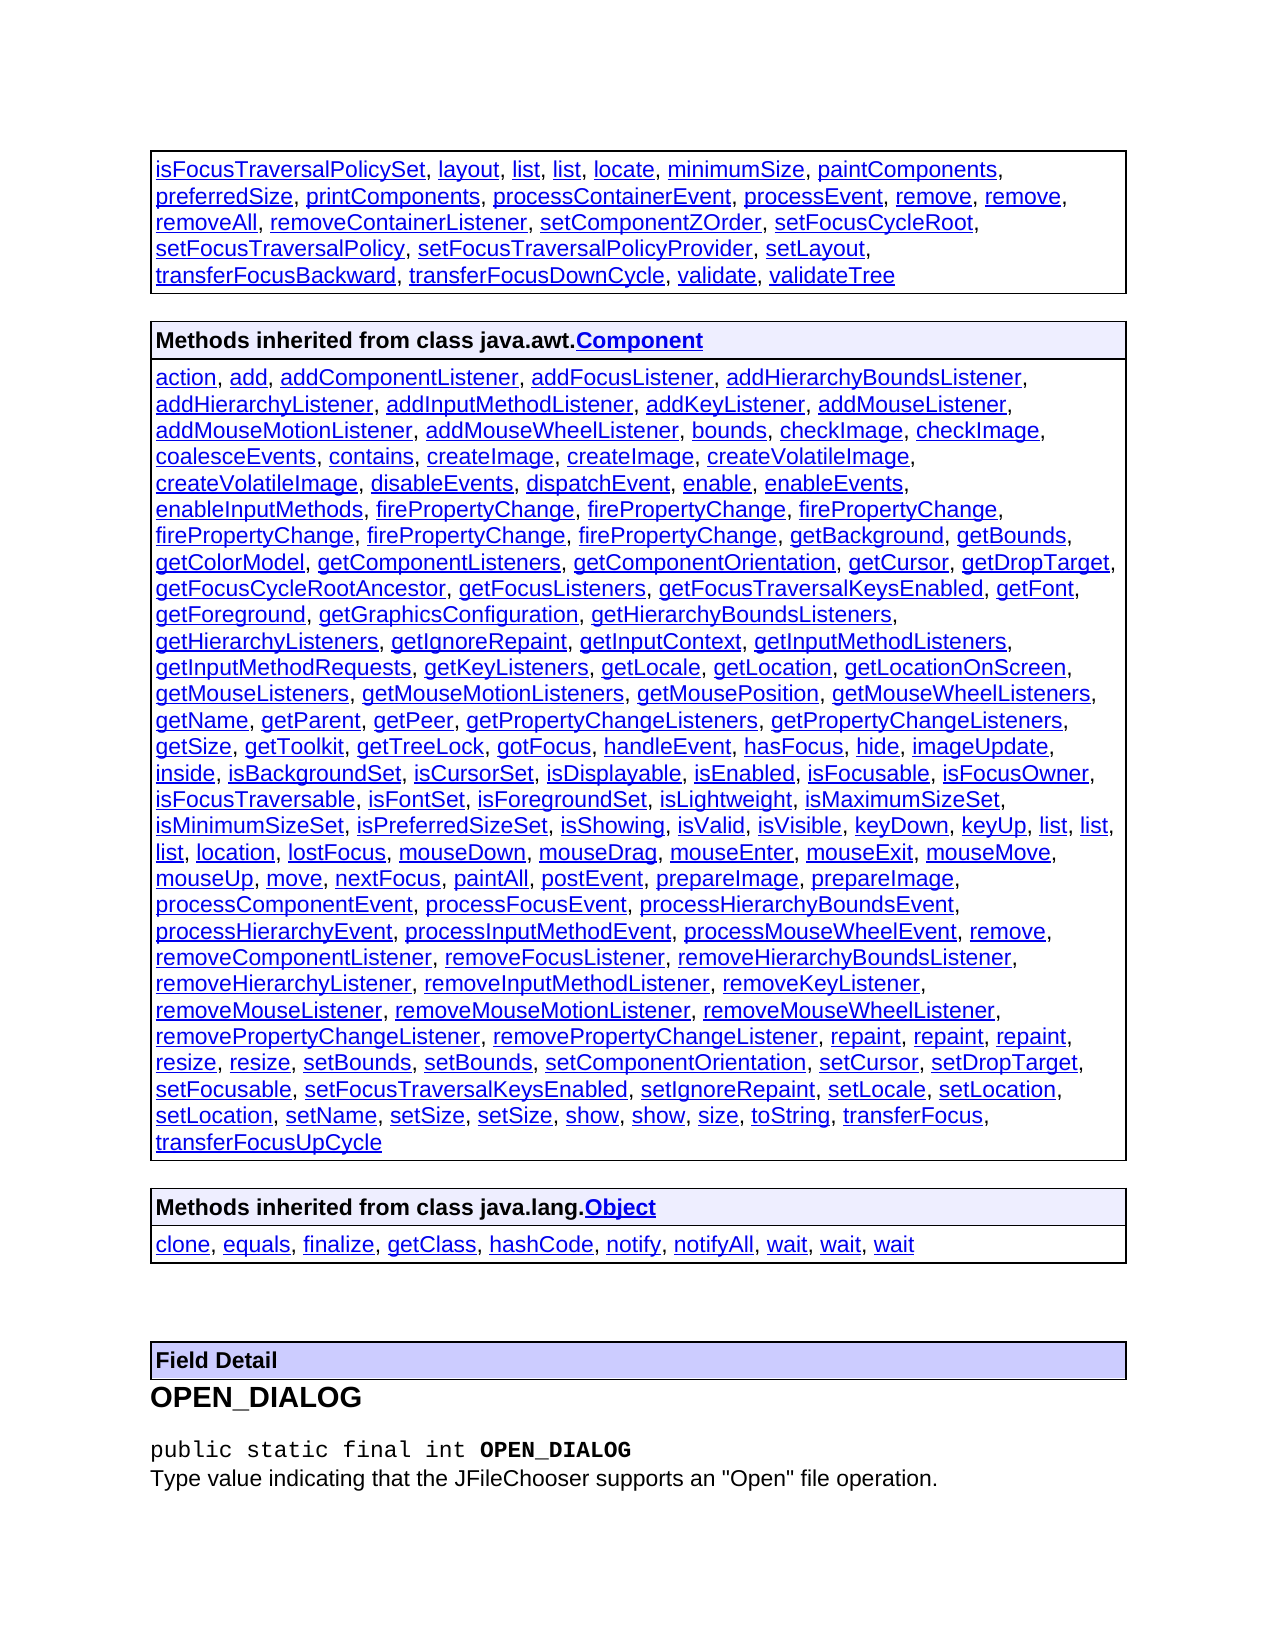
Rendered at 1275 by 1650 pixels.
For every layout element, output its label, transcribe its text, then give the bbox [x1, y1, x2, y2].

text public static final int OPEN_DIALOG [150, 1439, 1125, 1464]
table_header Field Detail [152, 1343, 1125, 1378]
text Type value indicating that the JFileChooser supports an "Open" file operation. [150, 1464, 1125, 1491]
table_cell action, add, addComponentListener, addFocusListener, addHierarchyBoundsListener, addHierarchyListener, addInputMethodListener, addKeyListener, addMouseListener, addMouseMotionListener, addMouseWheelListener, bounds, checkImage, checkImage, coalesceEvents, contains, createImage, createImage, createVolatileImage, createVolatileImage, disableEvents, dispatchEvent, enable, enableEvents, enableInputMethods, firePropertyChange, firePropertyChange, firePropertyChange, firePropertyChange, firePropertyChange, firePropertyChange, getBackground, getBounds, getColorModel, getComponentListeners, getComponentOrientation, getCursor, getDropTarget, getFocusCycleRootAncestor, getFocusListeners, getFocusTraversalKeysEnabled, getFont, getForeground, getGraphicsConfiguration, getHierarchyBoundsListeners, getHierarchyListeners, getIgnoreRepaint, getInputContext, getInputMethodListeners, getInputMethodRequests, getKeyListeners, getLocale, getLocation, getLocationOnScreen, getMouseListeners, getMouseMotionListeners, getMousePosition, getMouseWheelListeners, getName, getParent, getPeer, getPropertyChangeListeners, getPropertyChangeListeners, getSize, getToolkit, getTreeLock, gotFocus, handleEvent, hasFocus, hide, imageUpdate, inside, isBackgroundSet, isCursorSet, isDisplayable, isEnabled, isFocusable, isFocusOwner, isFocusTraversable, isFontSet, isForegroundSet, isLightweight, isMaximumSizeSet, isMinimumSizeSet, isPreferredSizeSet, isShowing, isValid, isVisible, keyDown, keyUp, list, list, list, location, lostFocus, mouseDown, mouseDrag, mouseEnter, mouseExit, mouseMove, mouseUp, move, nextFocus, paintAll, postEvent, prepareImage, prepareImage, processComponentEvent, processFocusEvent, processHierarchyBoundsEvent, processHierarchyEvent, processInputMethodEvent, processMouseWheelEvent, remove, removeComponentListener, removeFocusListener, removeHierarchyBoundsListener, removeHierarchyListener, removeInputMethodListener, removeKeyListener, removeMouseListener, removeMouseMotionListener, removeMouseWheelListener, removePropertyChangeListener, removePropertyChangeListener, repaint, repaint, repaint, resize, resize, setBounds, setBounds, setComponentOrientation, setCursor, setDropTarget, setFocusable, setFocusTraversalKeysEnabled, setIgnoreRepaint, setLocale, setLocation, setLocation, setName, setSize, setSize, show, show, size, toString, transferFocus, transferFocusUpCycle [152, 360, 1125, 1159]
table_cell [152, 152, 1125, 293]
subtitle OPEN_DIALOG [150, 1380, 1125, 1414]
table_cell clone, equals, finalize, getClass, hashCode, notify, notifyAll, wait, wait, wait [152, 1226, 1125, 1262]
table_header Methods inherited from class java.lang.Object [152, 1189, 1125, 1225]
table_header Methods inherited from class java.awt.Component [152, 322, 1125, 358]
